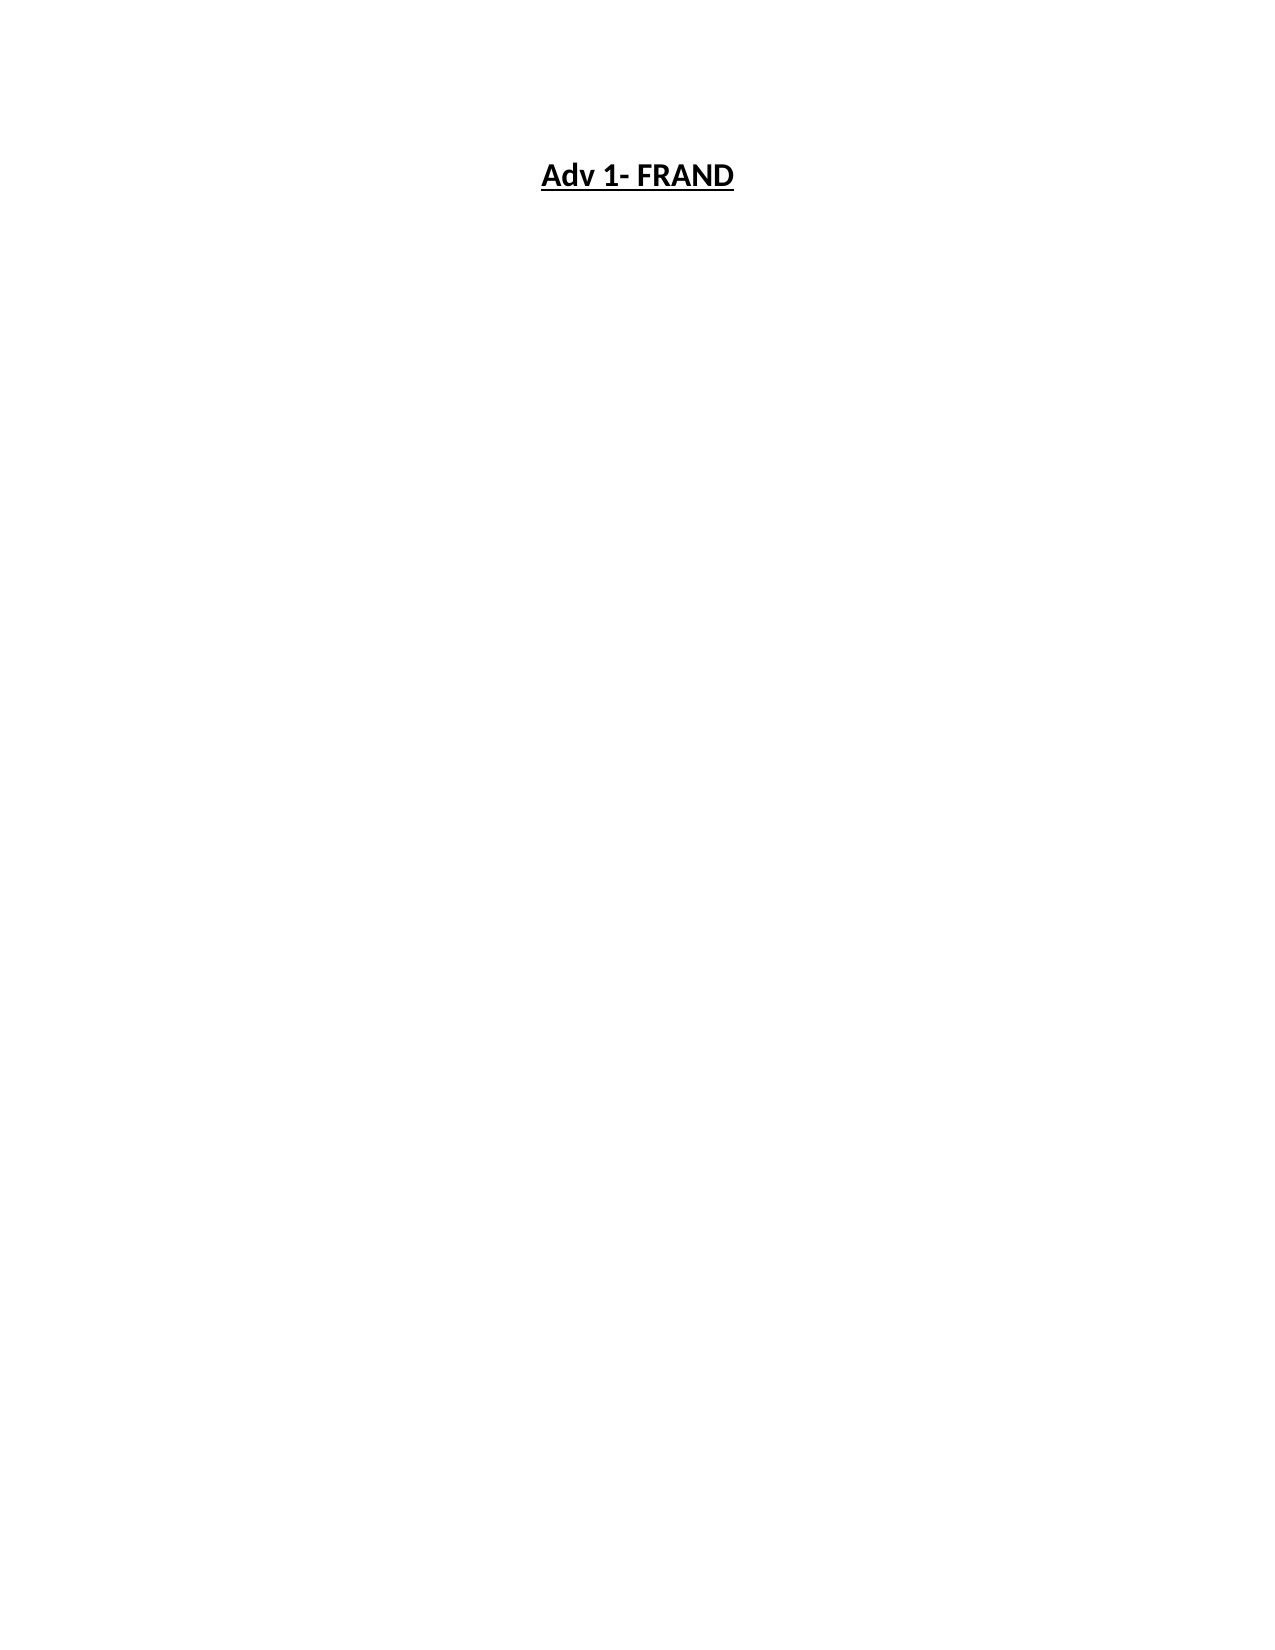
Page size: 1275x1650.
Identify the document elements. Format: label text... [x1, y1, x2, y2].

subtitle Adv 1- FRAND [150, 154, 1125, 195]
